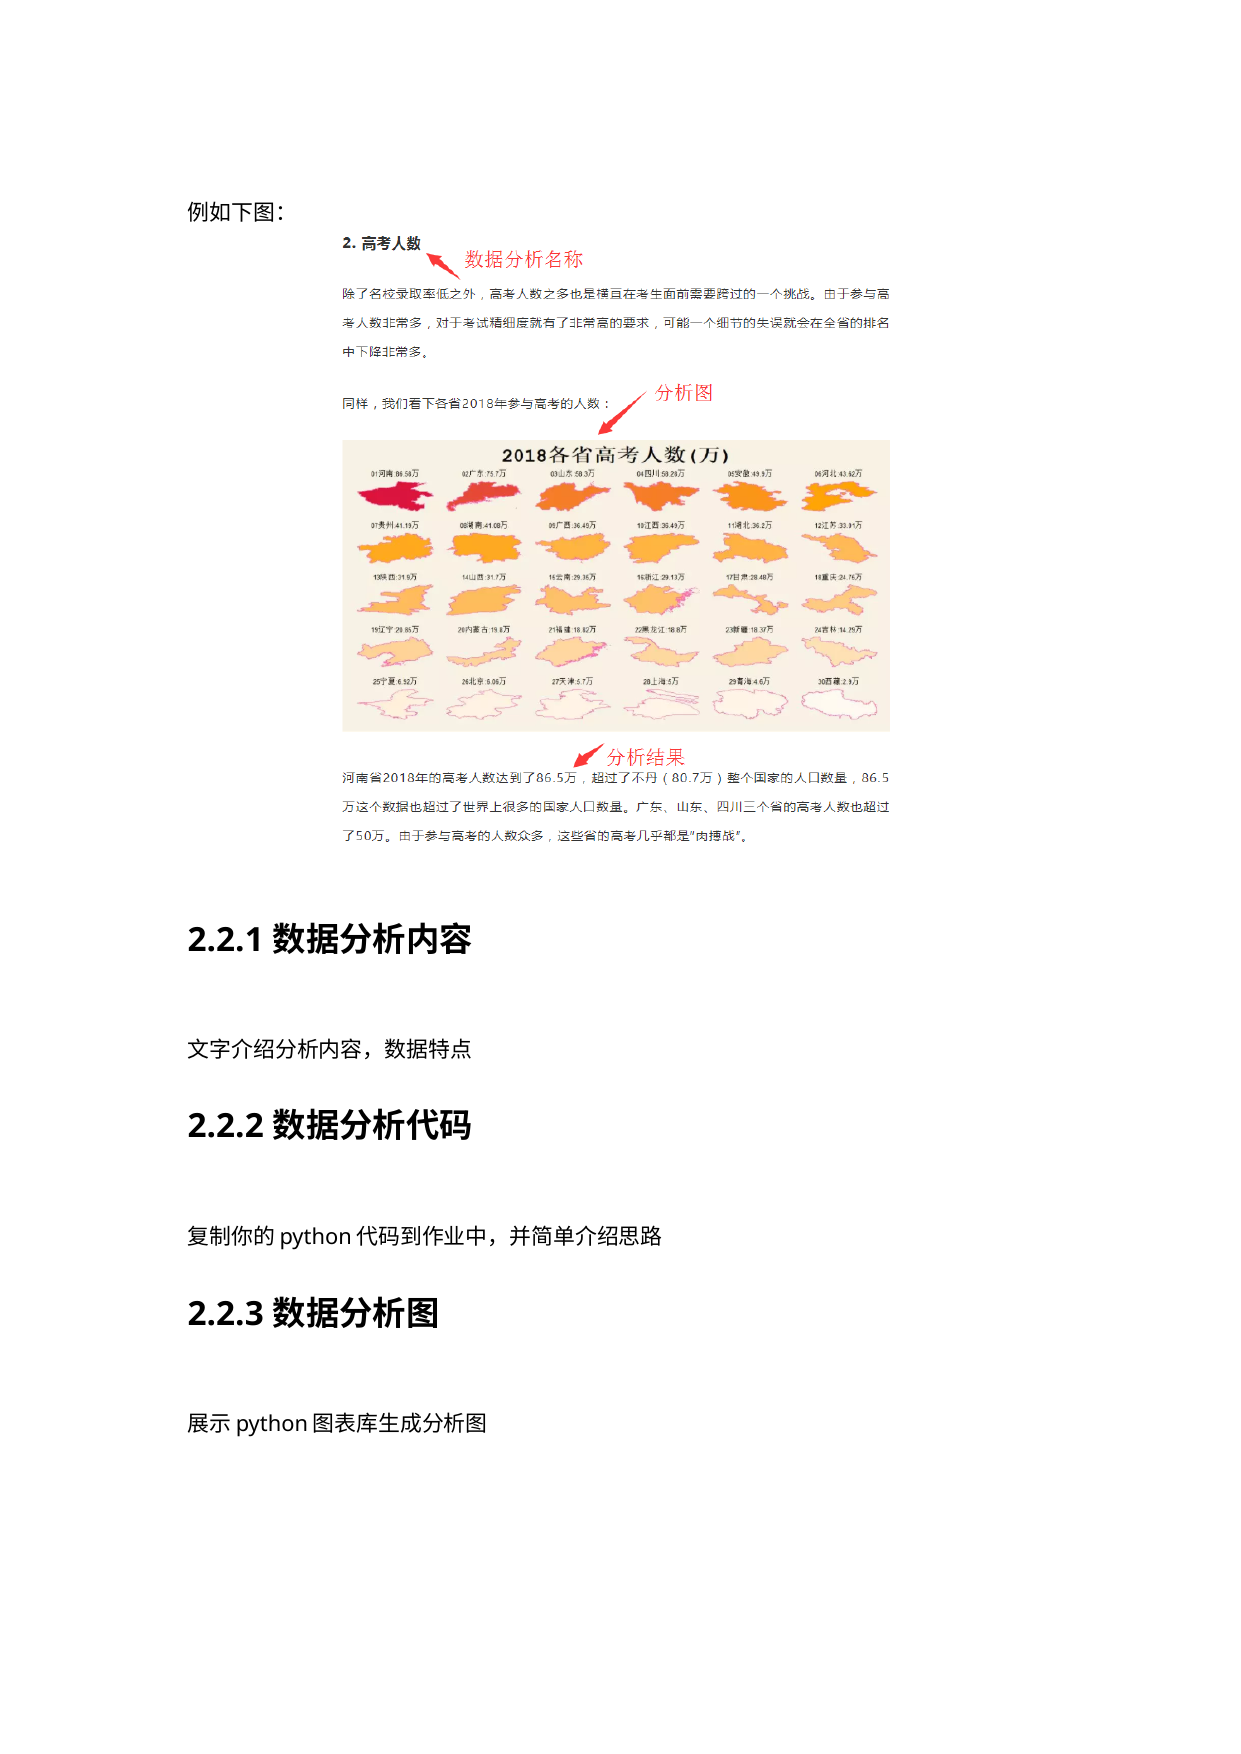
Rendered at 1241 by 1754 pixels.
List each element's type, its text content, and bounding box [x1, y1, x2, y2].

subtitle 2.2.2 数据分析代码 [187, 1091, 1053, 1156]
subtitle 2.2.3 数据分析图 [187, 1278, 1053, 1343]
text 文字介绍分析内容，数据特点 [187, 1031, 1053, 1064]
picture [323, 227, 917, 869]
text 复制你的python代码到作业中，并简单介绍思路 [187, 1218, 1053, 1251]
text 展示python图表库生成分析图 [187, 1405, 1053, 1438]
text 例如下图： [187, 194, 1053, 227]
subtitle 2.2.1 数据分析内容 [187, 904, 1053, 969]
